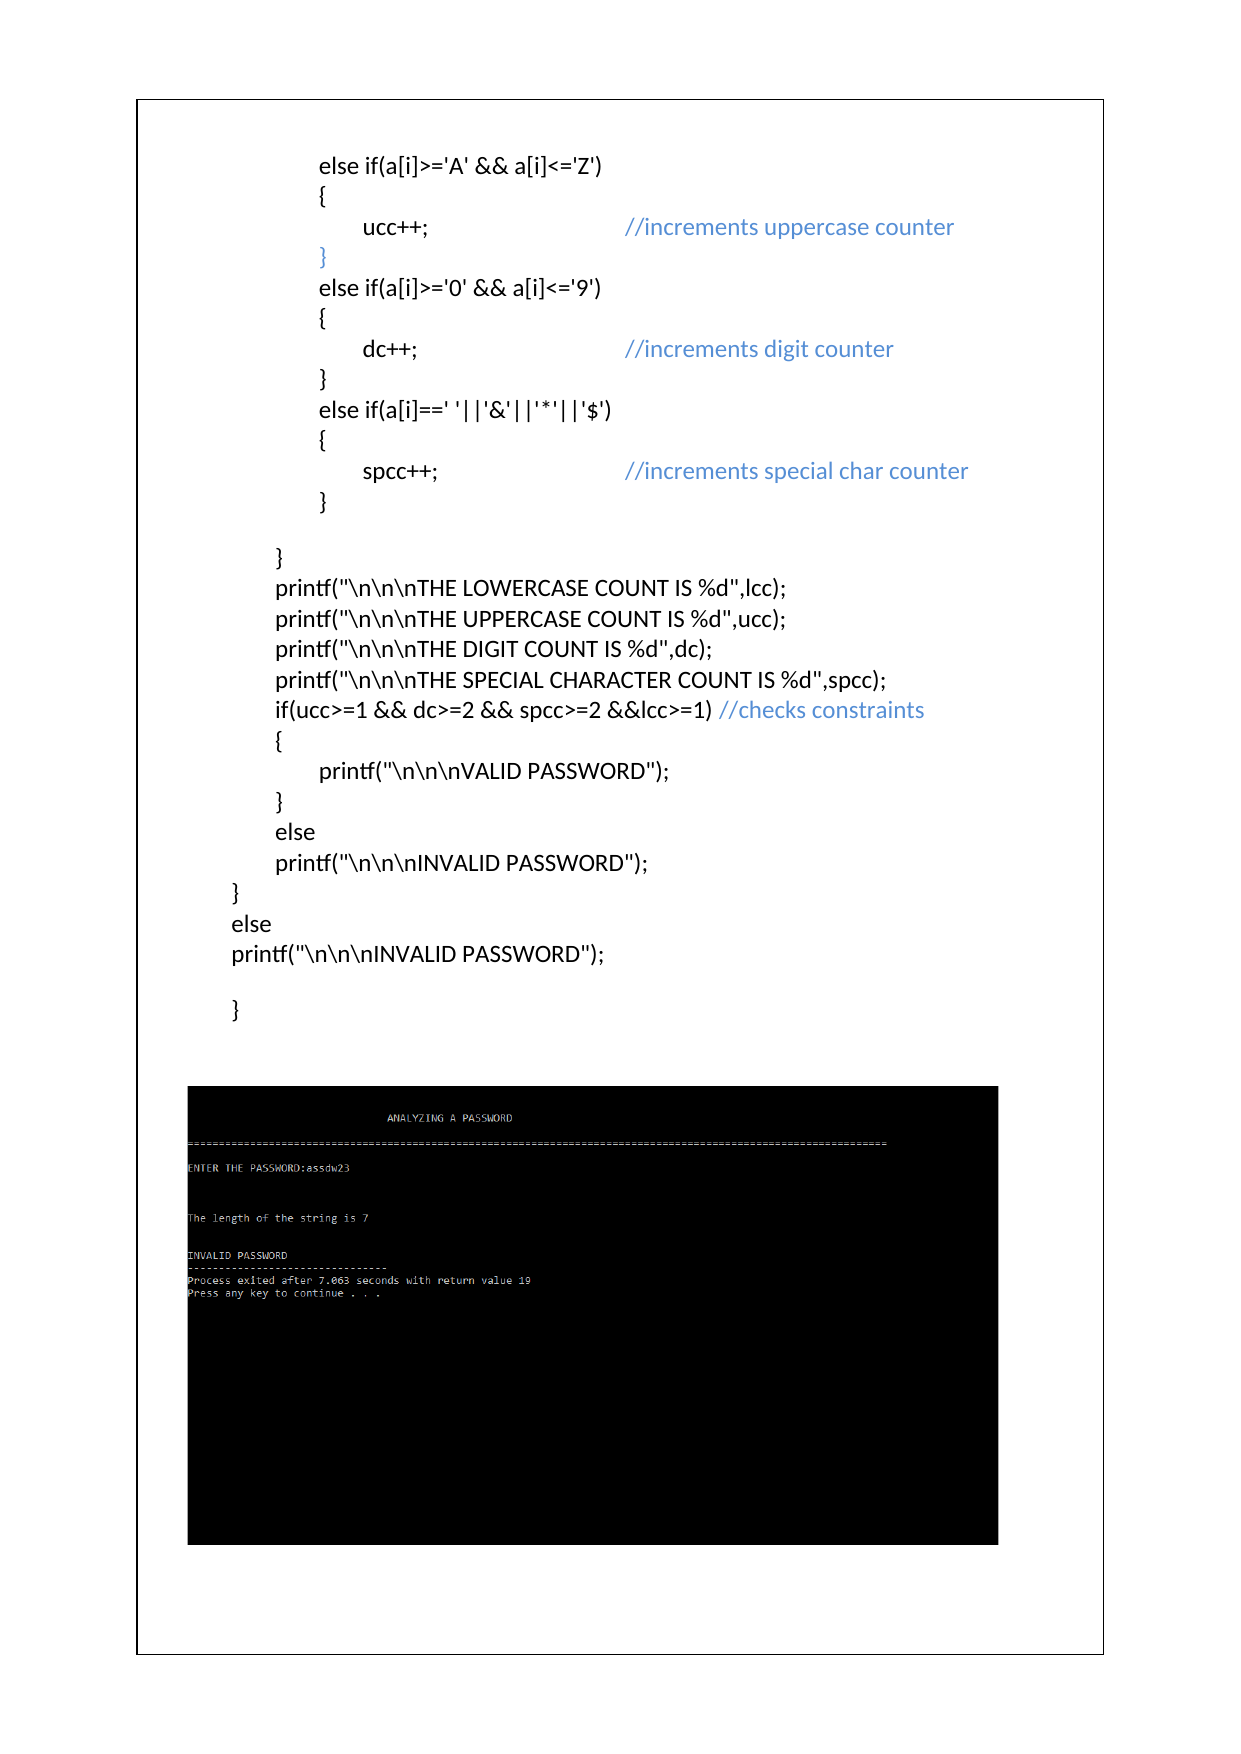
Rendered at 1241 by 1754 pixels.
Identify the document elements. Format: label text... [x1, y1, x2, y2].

list dc++; //increments digit counter [187, 333, 1053, 364]
list } [187, 786, 1053, 816]
list ucc++; //increments uppercase counter [187, 211, 1053, 242]
list printf("\n\n\nINVALID PASSWORD"); [187, 847, 1053, 877]
list spcc++; //increments special char counter [187, 455, 1053, 486]
picture [187, 1086, 999, 1545]
list { [187, 725, 1053, 755]
list if(ucc>=1 && dc>=2 && spcc>=2 &&lcc>=1) //checks constraints [187, 694, 1053, 725]
list else [187, 816, 1053, 847]
list } [187, 486, 1053, 516]
list } [187, 994, 1053, 1025]
list } [187, 877, 1053, 908]
list } [187, 364, 1053, 394]
list } [187, 542, 1053, 572]
list printf("\n\n\nTHE UPPERCASE COUNT IS %d",ucc); [187, 603, 1053, 633]
list { [187, 425, 1053, 455]
list else [187, 908, 1053, 938]
list printf("\n\n\nINVALID PASSWORD"); [187, 938, 1053, 969]
list { [187, 303, 1053, 333]
list printf("\n\n\nTHE DIGIT COUNT IS %d",dc); [187, 633, 1053, 664]
list printf("\n\n\nVALID PASSWORD"); [187, 755, 1053, 786]
list printf("\n\n\nTHE SPECIAL CHARACTER COUNT IS %d",spcc); [187, 664, 1053, 694]
list } [187, 242, 1053, 272]
list else if(a[i]>='A' && a[i]<='Z') [187, 150, 1053, 181]
list { [187, 181, 1053, 211]
list else if(a[i]>='0' && a[i]<='9') [187, 272, 1053, 303]
list printf("\n\n\nTHE LOWERCASE COUNT IS %d",lcc); [187, 572, 1053, 603]
list else if(a[i]==' '||'&'||'*'||'$') [187, 394, 1053, 425]
